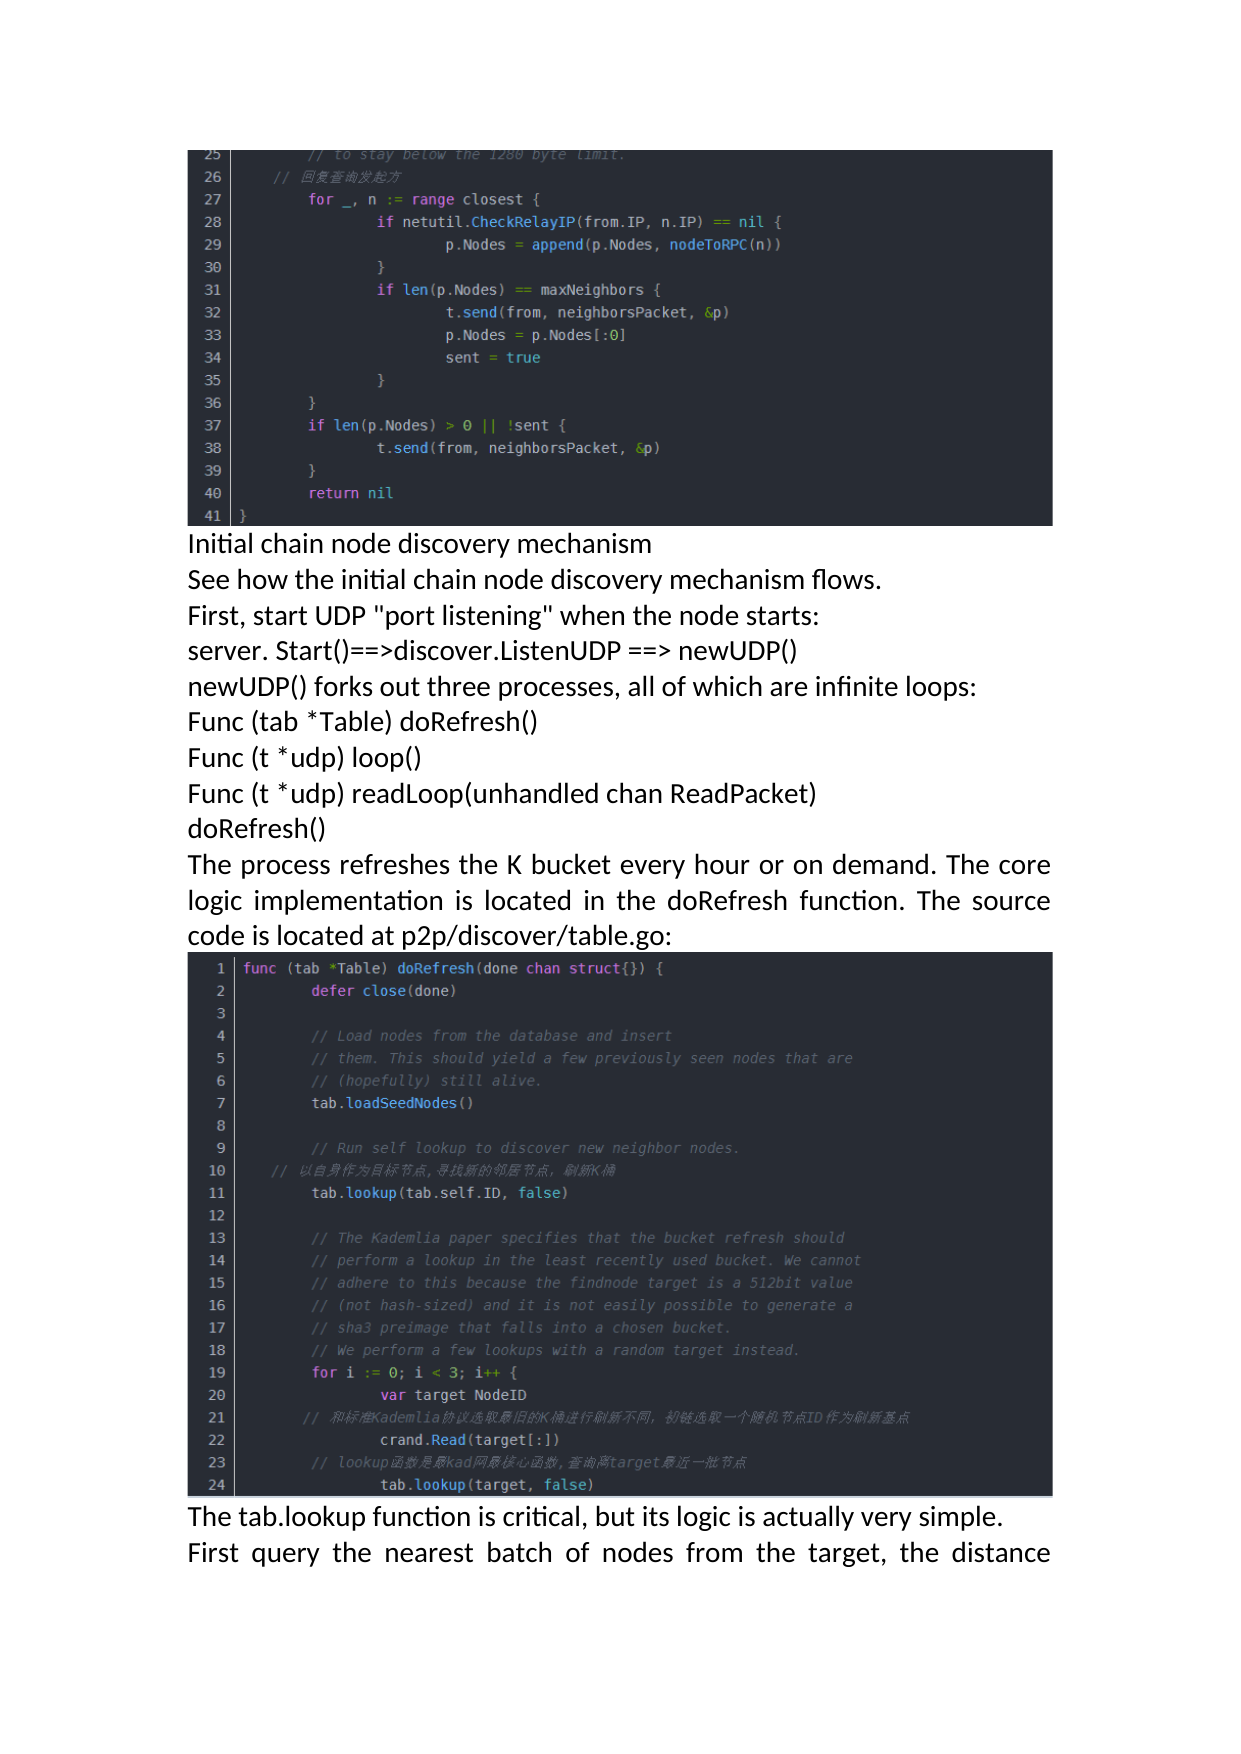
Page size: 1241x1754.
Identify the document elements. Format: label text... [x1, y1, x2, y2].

text The process refreshes the K bucket every hour or on demand. The core logic implementation is located in the doRefresh function. The source code is located at p2p/discover/table.go: [187, 846, 1053, 952]
picture [187, 952, 1053, 1498]
text newUDP() forks out three processes, all of which are infinite loops: [187, 668, 1053, 703]
picture [187, 150, 1053, 526]
text server. Start()==>discover.ListenUDP ==> newUDP() [187, 632, 1053, 668]
text Initial chain node discovery mechanism [187, 526, 1053, 561]
text Func (tab *Table) doRefresh() [187, 703, 1053, 739]
text Func (t *udp) loop() [187, 739, 1053, 775]
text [187, 1534, 1053, 1569]
text First, start UDP "port listening" when the node starts: [187, 597, 1053, 632]
text doRefresh() [187, 810, 1053, 846]
text See how the initial chain node discovery mechanism flows. [187, 561, 1053, 597]
text The tab.lookup function is critical, but its logic is actually very simple. [187, 1498, 1053, 1534]
text Func (t *udp) readLoop(unhandled chan ReadPacket) [187, 775, 1053, 810]
